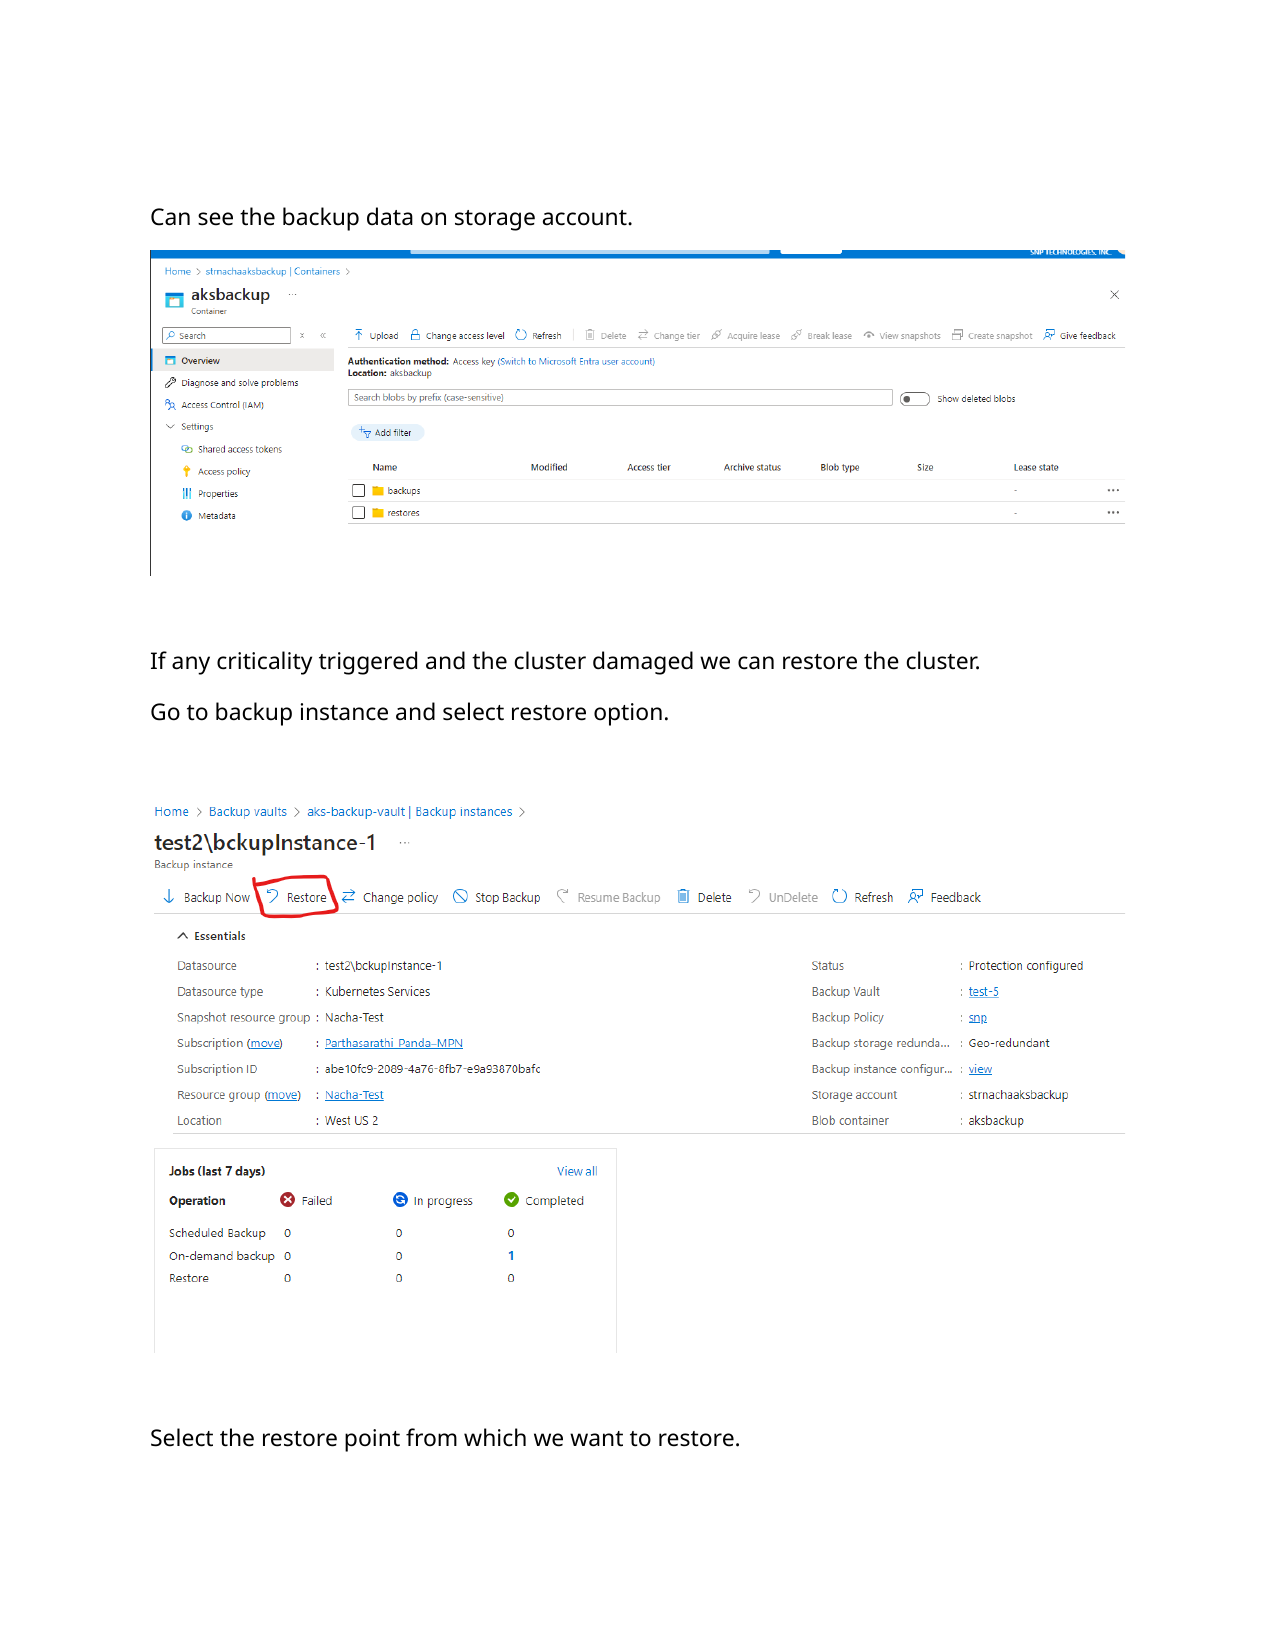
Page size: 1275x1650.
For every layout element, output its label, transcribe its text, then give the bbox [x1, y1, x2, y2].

text Select the restore point from which we want to restore. [150, 1422, 1125, 1453]
text If any criticality triggered and the cluster damaged we can restore the cluster. [150, 645, 1125, 676]
picture [150, 250, 1125, 576]
picture [150, 796, 1125, 1353]
text Go to backup instance and select restore option. [150, 696, 1125, 727]
text Can see the backup data on storage account. [150, 200, 1125, 232]
